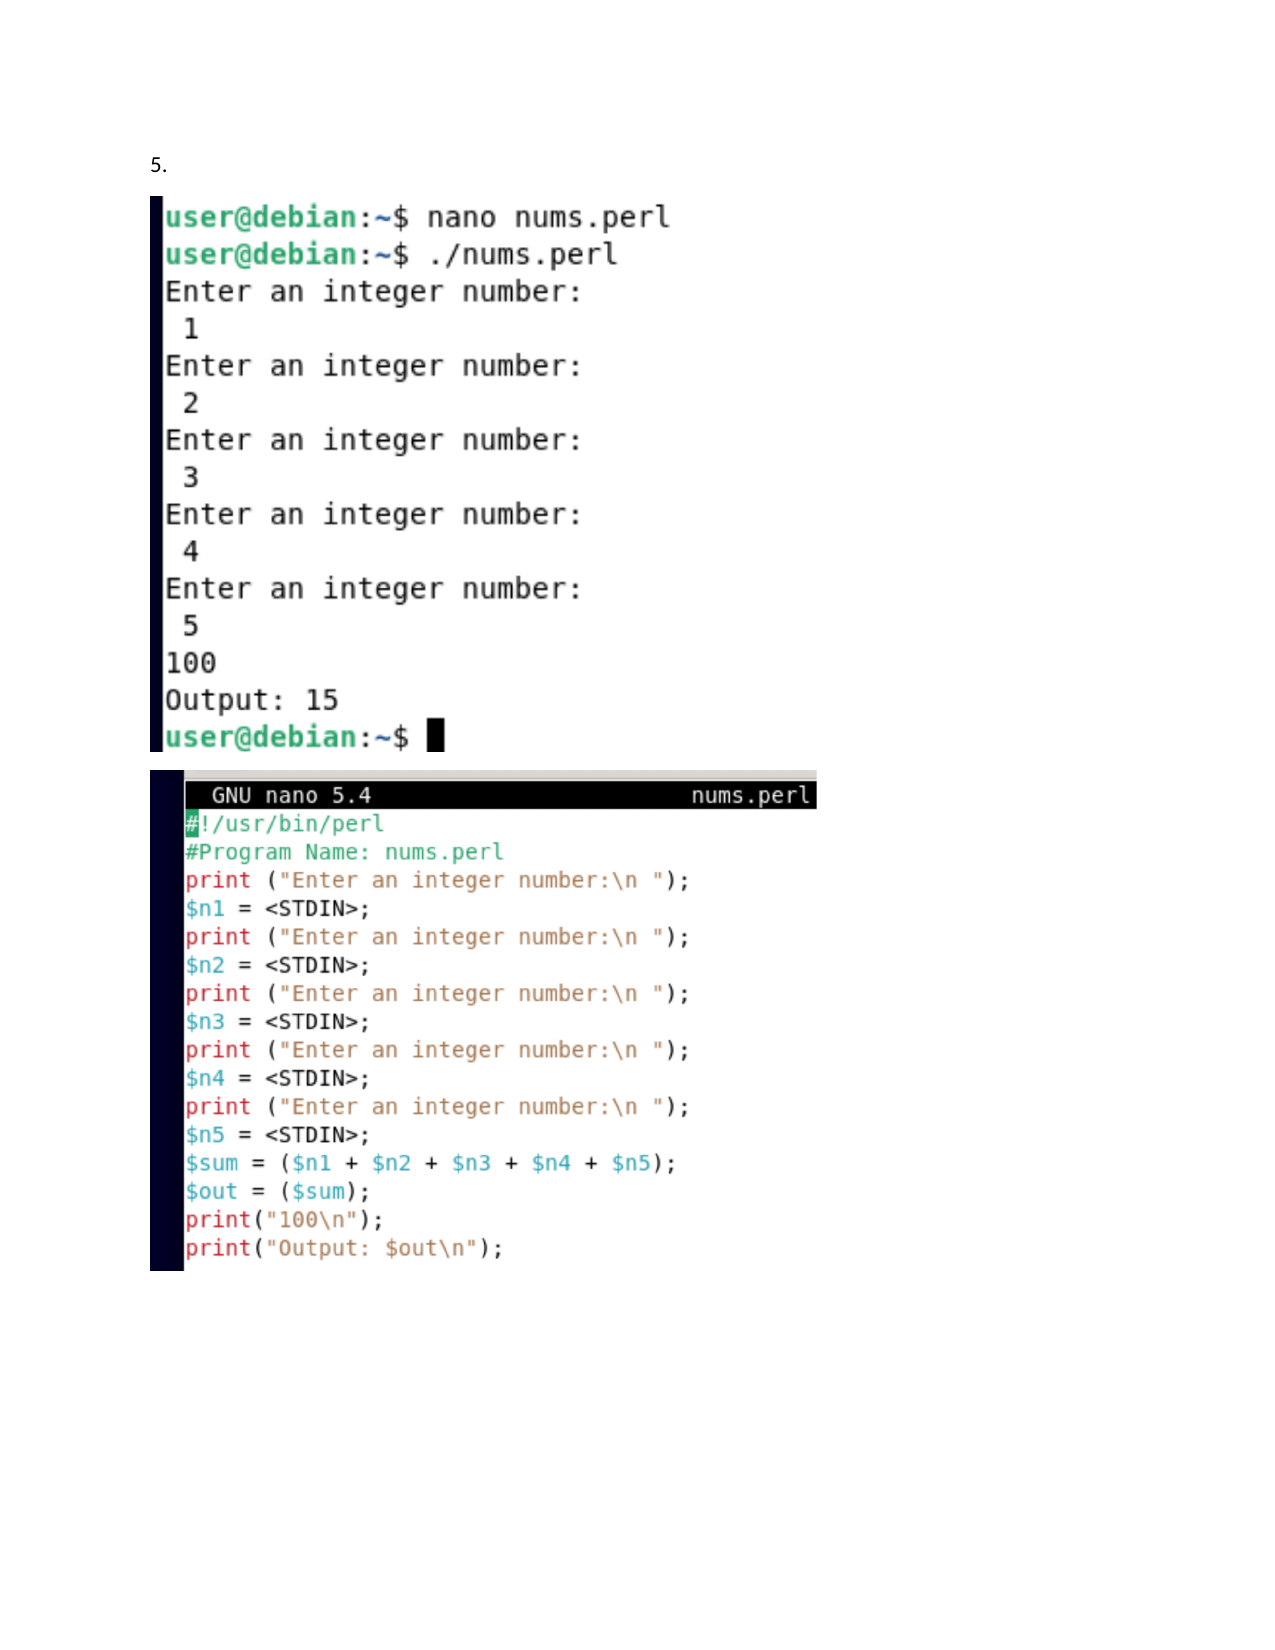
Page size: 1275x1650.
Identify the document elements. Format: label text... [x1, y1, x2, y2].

text 5. [150, 150, 1125, 178]
picture [150, 770, 817, 1271]
picture [150, 196, 784, 752]
